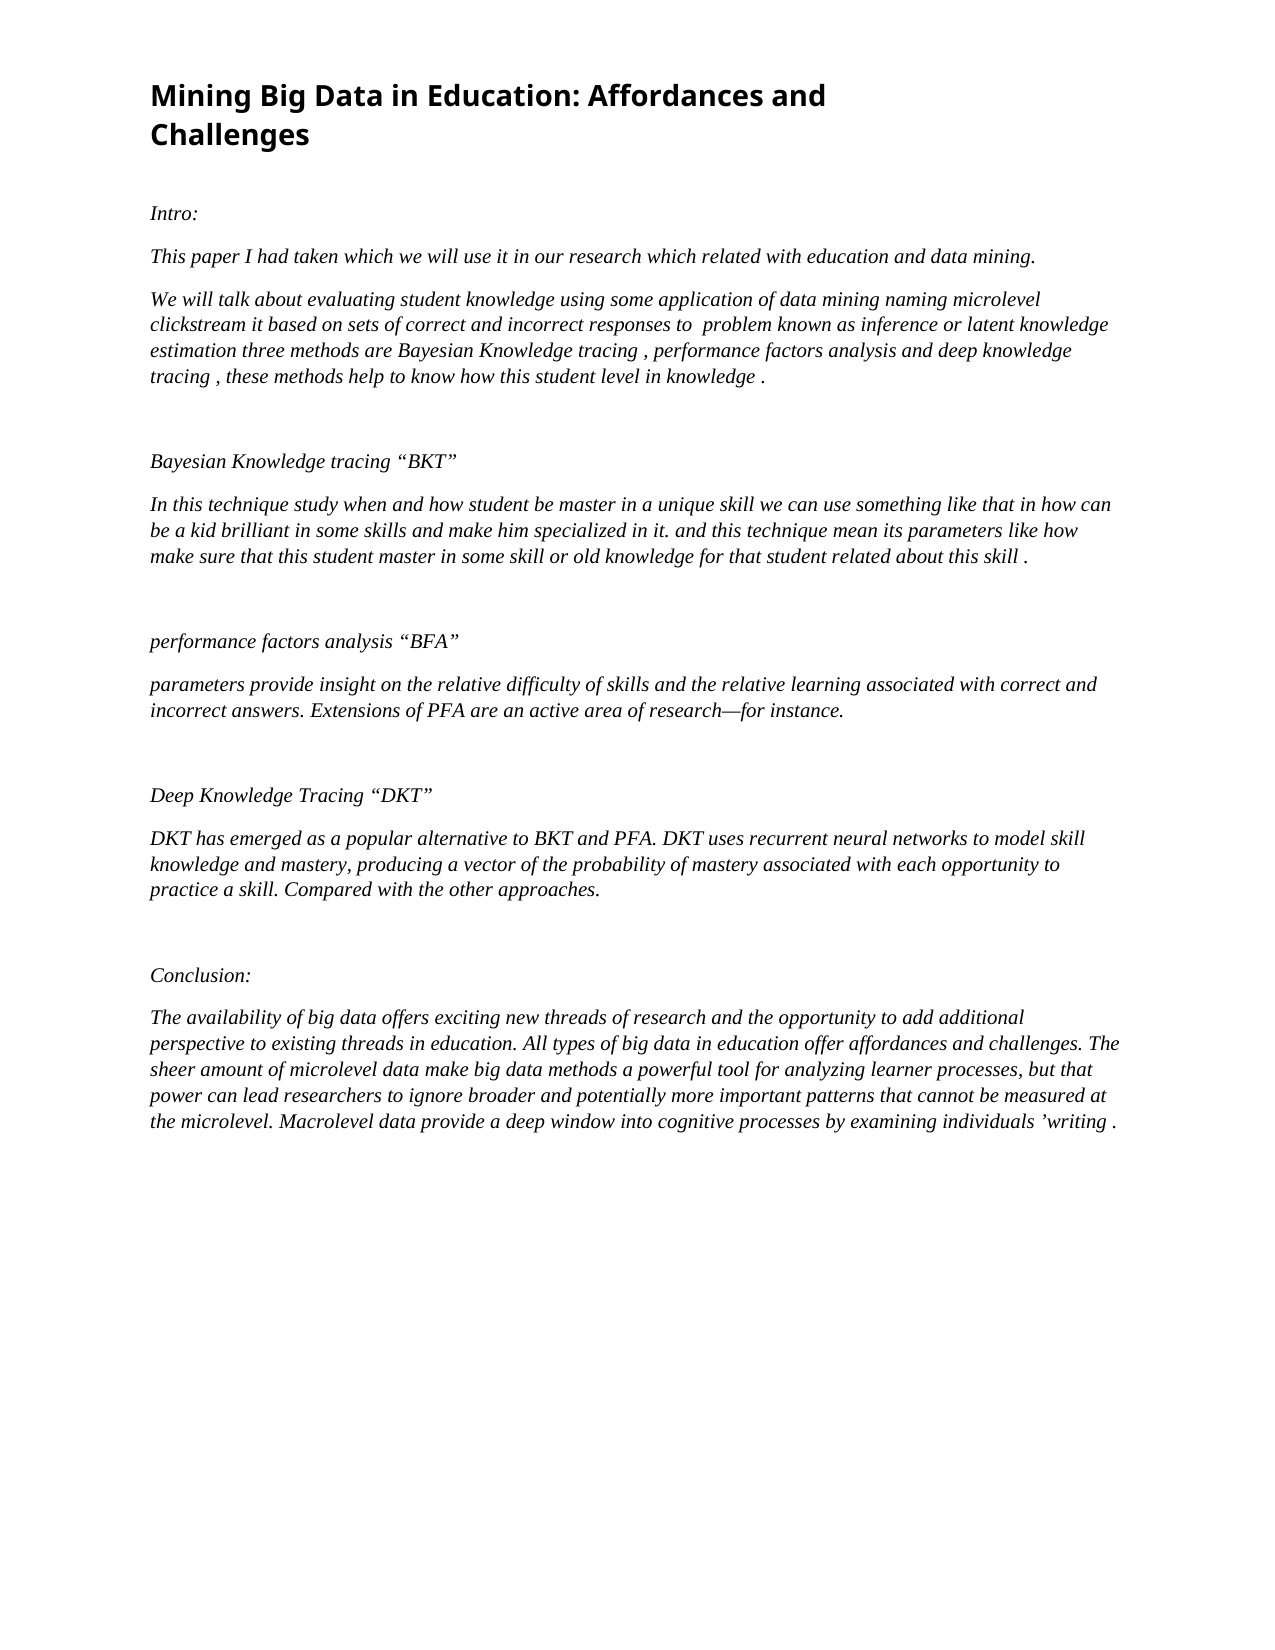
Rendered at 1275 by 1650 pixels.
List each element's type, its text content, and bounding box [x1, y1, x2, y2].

text performance factors analysis “BFA” [150, 629, 1125, 653]
text We will talk about evaluating student knowledge using some application of data mining naming microlevel clickstream it based on sets of correct and incorrect responses to problem known as inference or latent knowledge estimation three methods are Bayesian Knowledge tracing , performance factors analysis and deep knowledge tracing , these methods help to know how this student level in knowledge . [150, 286, 1125, 388]
text Conclusion: [150, 963, 1125, 987]
text The availability of big data offers exciting new threads of research and the opportunity to add additional perspective to existing threads in education. All types of big data in education offer affordances and challenges. The sheer amount of microlevel data make big data methods a powerful tool for analyzing learner processes, but that power can lead researchers to ignore broader and potentially more important patterns that cannot be measured at the microlevel. Macrolevel data provide a deep window into cognitive processes by examining individuals ’writing . [150, 1005, 1125, 1133]
text This paper I had taken which we will use it in our research which related with education and data mining. [150, 244, 1125, 268]
text In this technique study when and how student be master in a unique skill we can use something like that in how can be a kid brilliant in some skills and make him specialized in it. and this technique mean its parameters like how make sure that this student master in some skill or old knowledge for that student related about this skill . [150, 492, 1125, 568]
text Intro: [150, 201, 1125, 225]
text Deep Knowledge Tracing “DKT” [150, 783, 1125, 807]
text Bayesian Knowledge tracing “BKT” [150, 449, 1125, 473]
text DKT has emerged as a popular alternative to BKT and PFA. DKT uses recurrent neural networks to model skill knowledge and mastery, producing a vector of the probability of mastery associated with each opportunity to practice a skill. Compared with the other approaches. [150, 826, 1125, 901]
text parameters provide insight on the relative difficulty of skills and the relative learning associated with correct and incorrect answers. Extensions of PFA are an active area of research—for instance. [150, 672, 1125, 722]
